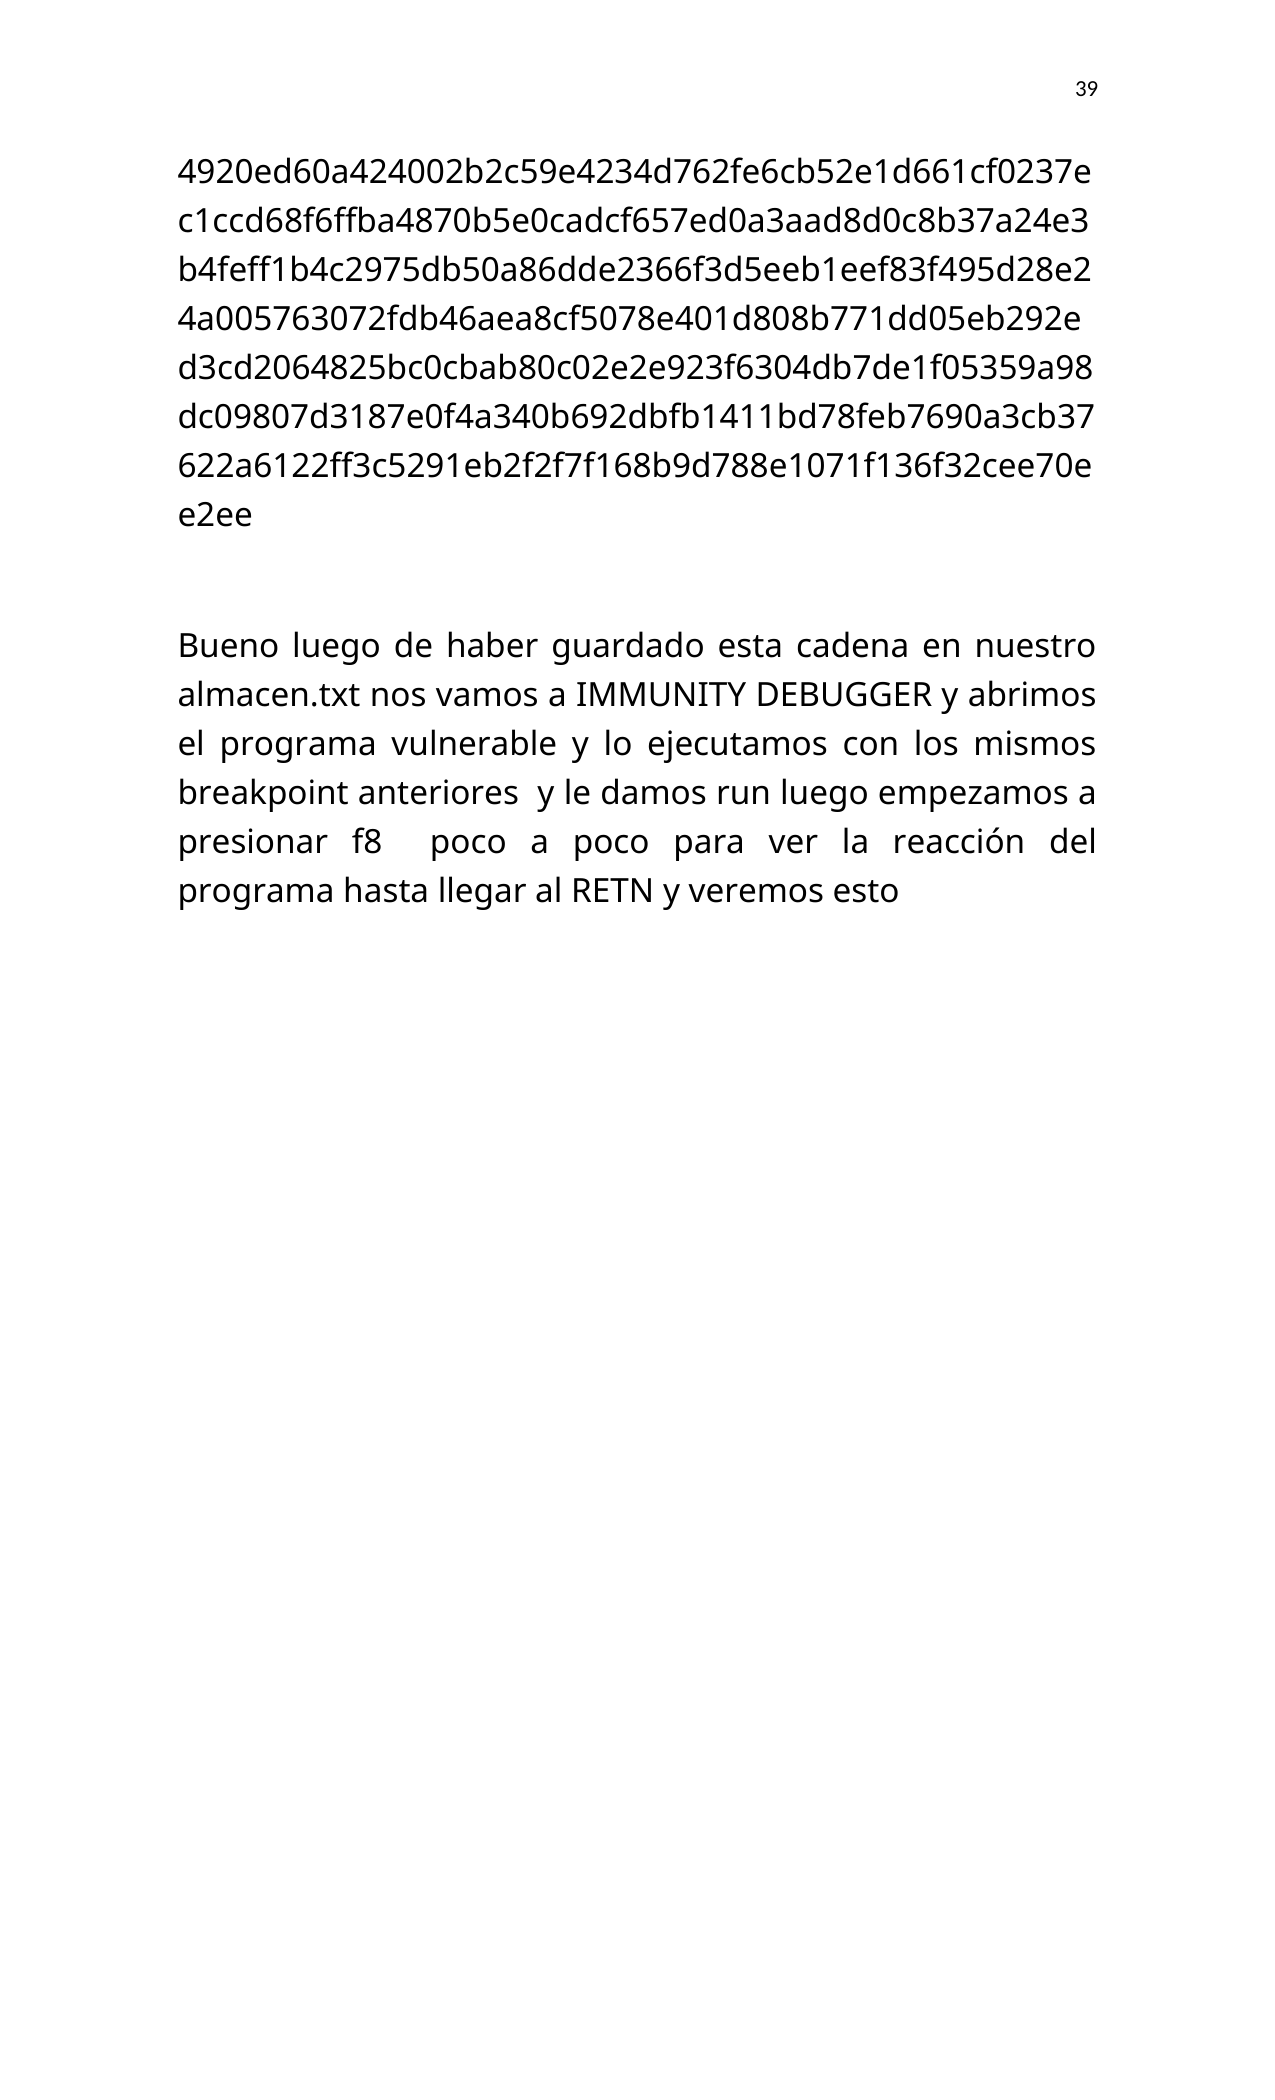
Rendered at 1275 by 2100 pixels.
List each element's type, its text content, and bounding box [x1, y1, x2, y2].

text Bueno luego de haber guardado esta cadena en nuestro almacen.txt nos vamos a IMMUNITY DEBUGGER y abrimos el programa vulnerable y lo ejecutamos con los mismos breakpoint anteriores y le damos run luego empezamos a presionar f8 poco a poco para ver la reacción del programa hasta llegar al RETN y veremos esto [177, 622, 1098, 912]
text 4920ed60a424002b2c59e4234d762fe6cb52e1d661cf0237ec1ccd68f6ffba4870b5e0cadcf657ed0a3aad8d0c8b37a24e3b4feff1b4c2975db50a86dde2366f3d5eeb1eef83f495d28e24a005763072fdb46aea8cf5078e401d808b771dd05eb292ed3cd2064825bc0cbab80c02e2e923f6304db7de1f05359a98dc09807d3187e0f4a340b692dbfb1411bd78feb7690a3cb37622a6122ff3c5291eb2f2f7f168b9d788e1071f136f32cee70ee2ee [177, 148, 1098, 536]
